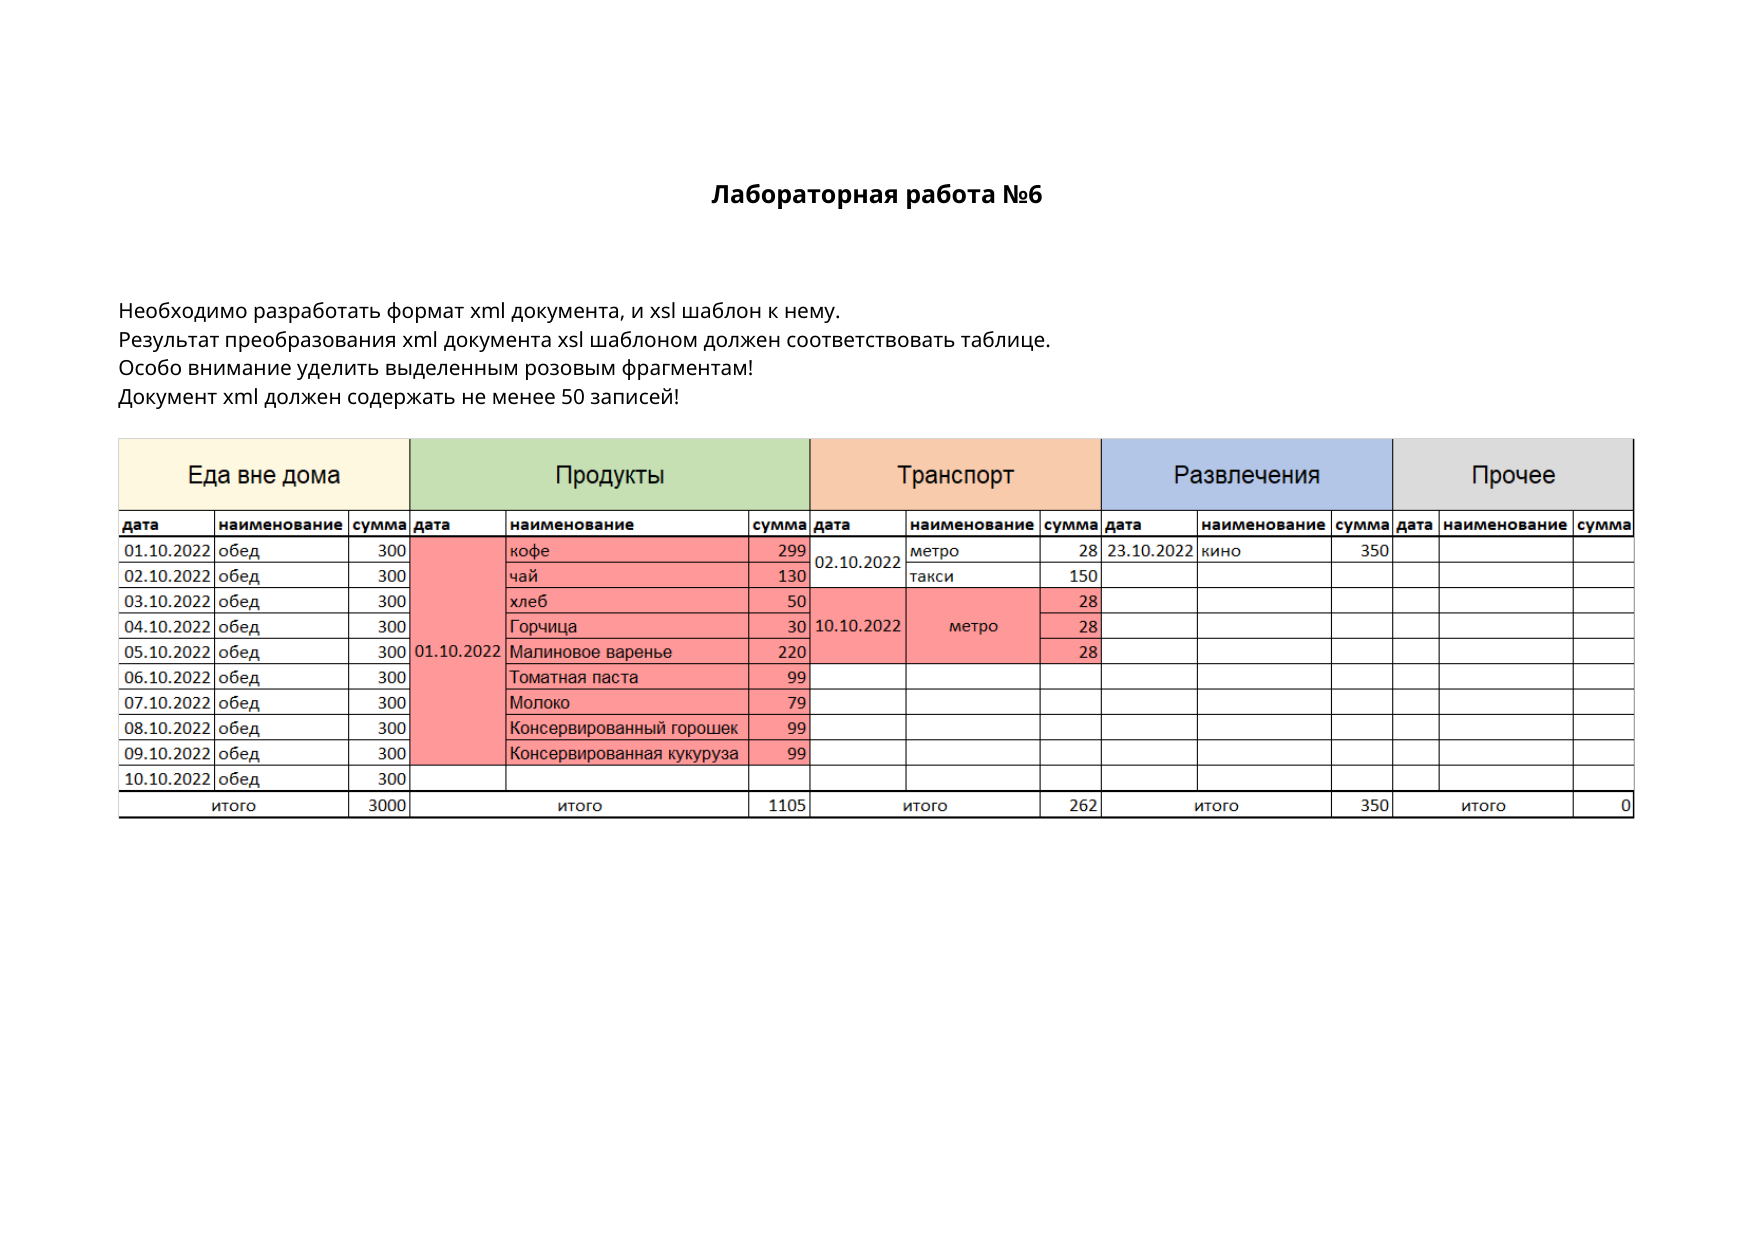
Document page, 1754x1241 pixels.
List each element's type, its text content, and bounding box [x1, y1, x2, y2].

text Особо внимание уделить выделенным розовым фрагментам! [118, 353, 1636, 382]
text Результат преобразования xml документа xsl шаблоном должен соответствовать таблице. [118, 325, 1636, 353]
text Необходимо разработать формат xml документа, и xsl шаблон к нему. [118, 297, 1636, 325]
text Лабораторная работа №6 [118, 177, 1636, 211]
picture [118, 438, 1635, 1123]
text Документ xml должен содержать не менее 50 записей! [118, 382, 1636, 410]
